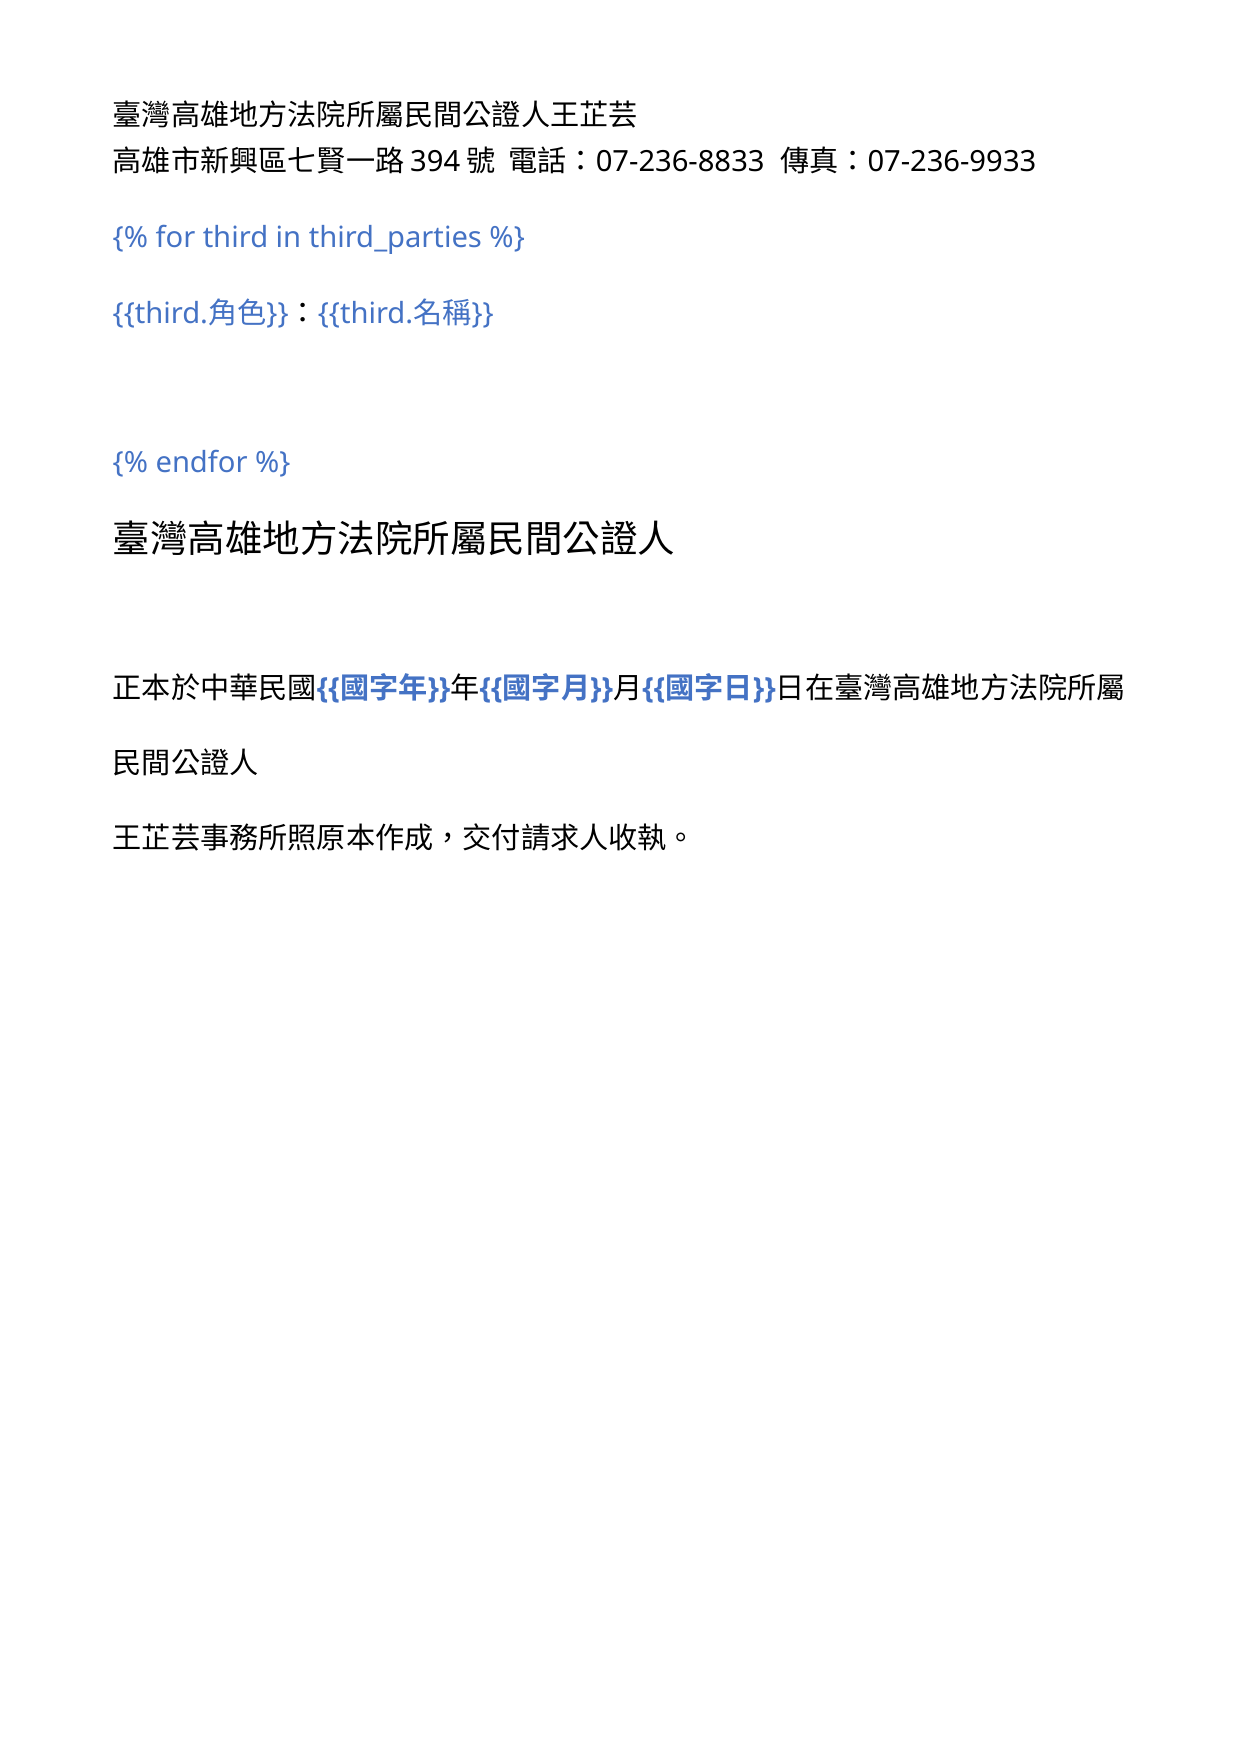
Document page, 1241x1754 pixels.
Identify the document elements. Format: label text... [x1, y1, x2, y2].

text 臺灣高雄地方法院所屬民間公證人 [112, 498, 1128, 573]
text {% endfor %} [112, 423, 1128, 498]
text 王芷芸事務所照原本作成，交付請求人收執。 [112, 798, 1128, 873]
text {{third.角色}}：{{third.名稱}} [112, 273, 1128, 348]
text 正本於中華民國{{國字年}}年{{國字月}}月{{國字日}}日在臺灣高雄地方法院所屬民間公證人 [112, 648, 1128, 798]
text {% for third in third_parties %} [112, 198, 1128, 273]
